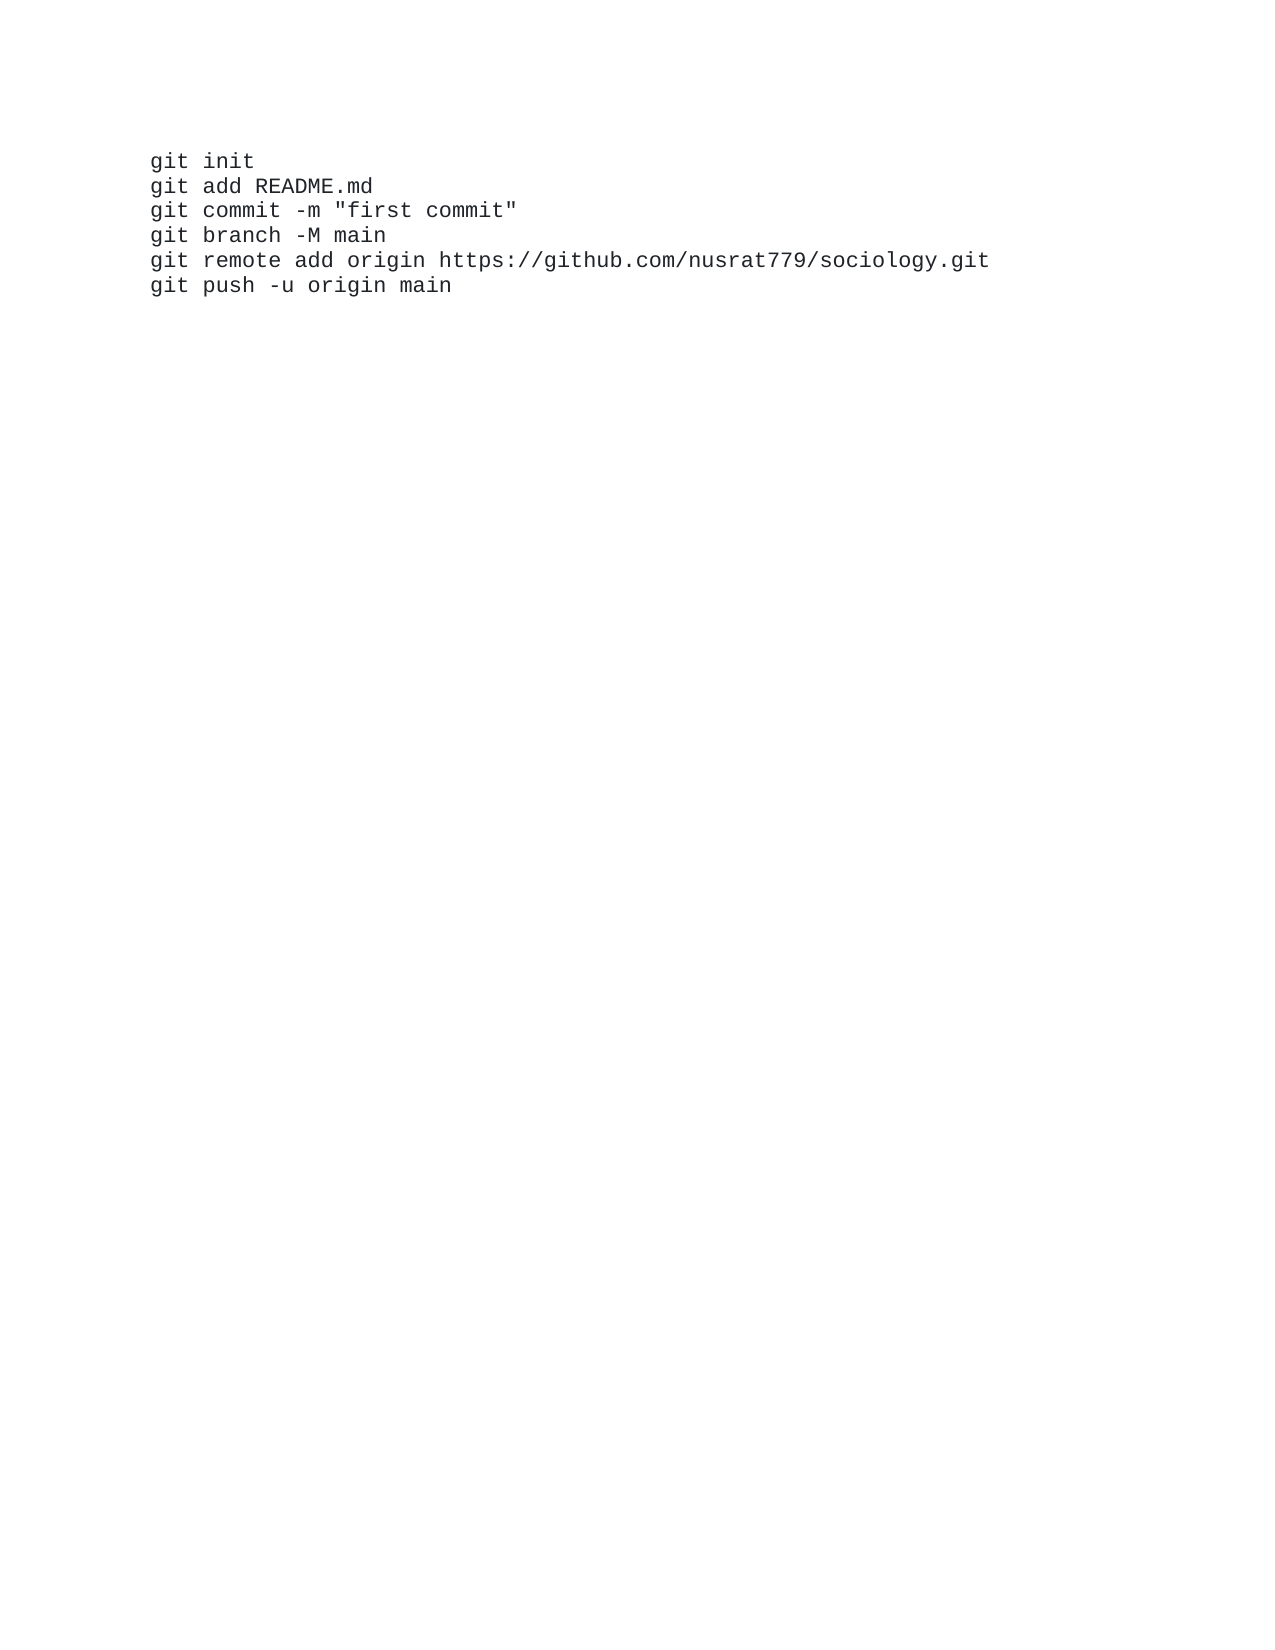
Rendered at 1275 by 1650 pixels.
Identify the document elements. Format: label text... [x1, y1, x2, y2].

text git add README.md [150, 175, 1125, 199]
text git push -u origin main [150, 274, 1125, 299]
text git branch -M main [150, 224, 1125, 249]
text git remote add origin https://github.com/nusrat779/sociology.git [150, 249, 1125, 274]
text git commit -m "first commit" [150, 199, 1125, 224]
text git init [150, 150, 1125, 175]
